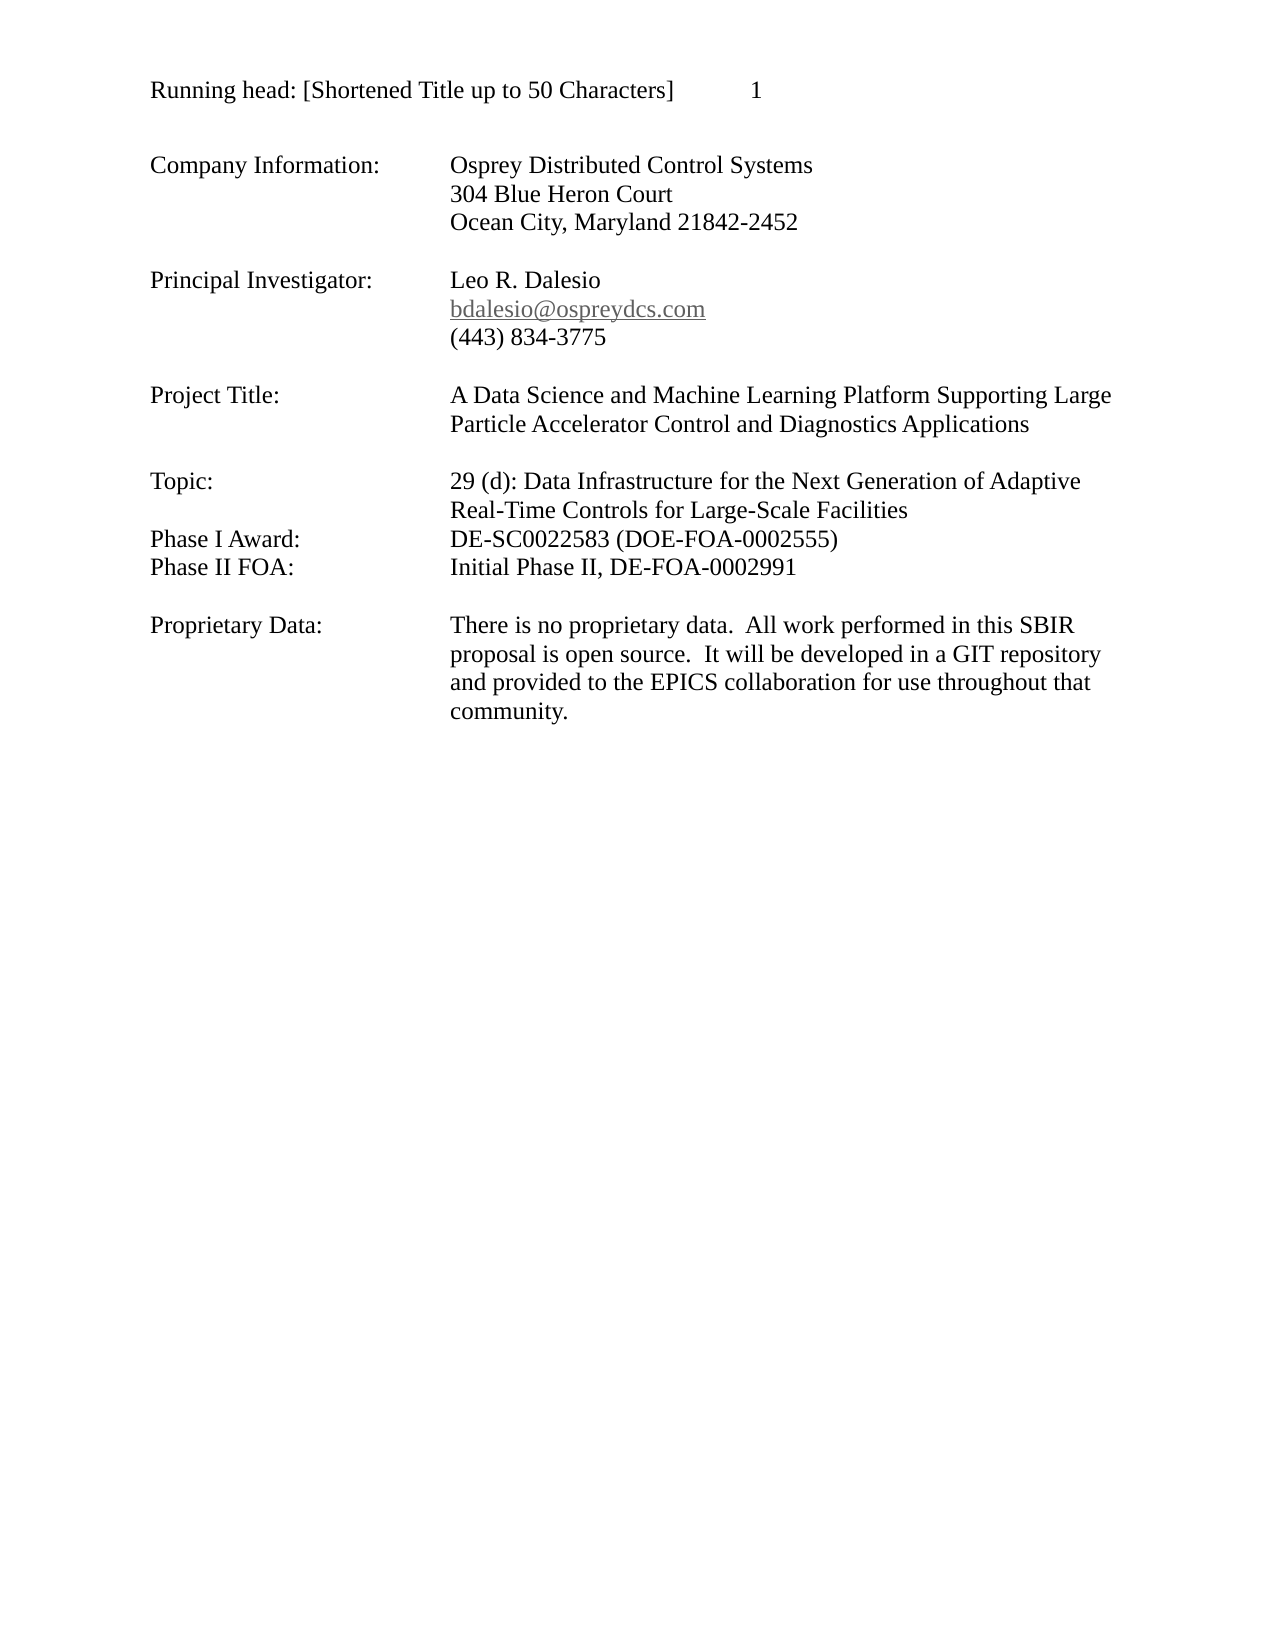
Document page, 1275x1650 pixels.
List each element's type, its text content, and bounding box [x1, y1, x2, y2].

text Phase II FOA: Initial Phase II, DE-FOA-0002991 [150, 552, 1125, 581]
text Principal Investigator: Leo R. Dalesio [150, 265, 1125, 294]
text Topic: 29 (d): Data Infrastructure for the Next Generation of Adaptive Real-Time Controls for Large-Scale Facilities [150, 466, 1125, 524]
text 304 Blue Heron Court [150, 179, 1125, 207]
text Ocean City, Maryland 21842-2452 [150, 207, 1125, 236]
text (443) 834-3775 [150, 322, 1125, 351]
text Project Title: A Data Science and Machine Learning Platform Supporting Large Particle Accelerator Control and Diagnostics Applications [150, 380, 1125, 437]
text Phase I Award: DE-SC0022583 (DOE-FOA-0002555) [150, 524, 1125, 552]
text Company Information: Osprey Distributed Control Systems [150, 150, 1125, 179]
text Proprietary Data: There is no proprietary data. All work performed in this SBIR proposal is open source. It will be developed in a GIT repository and provided to the EPICS collaboration for use throughout that community. [150, 610, 1125, 725]
text bdalesio@ospreydcs.com [150, 294, 1125, 322]
